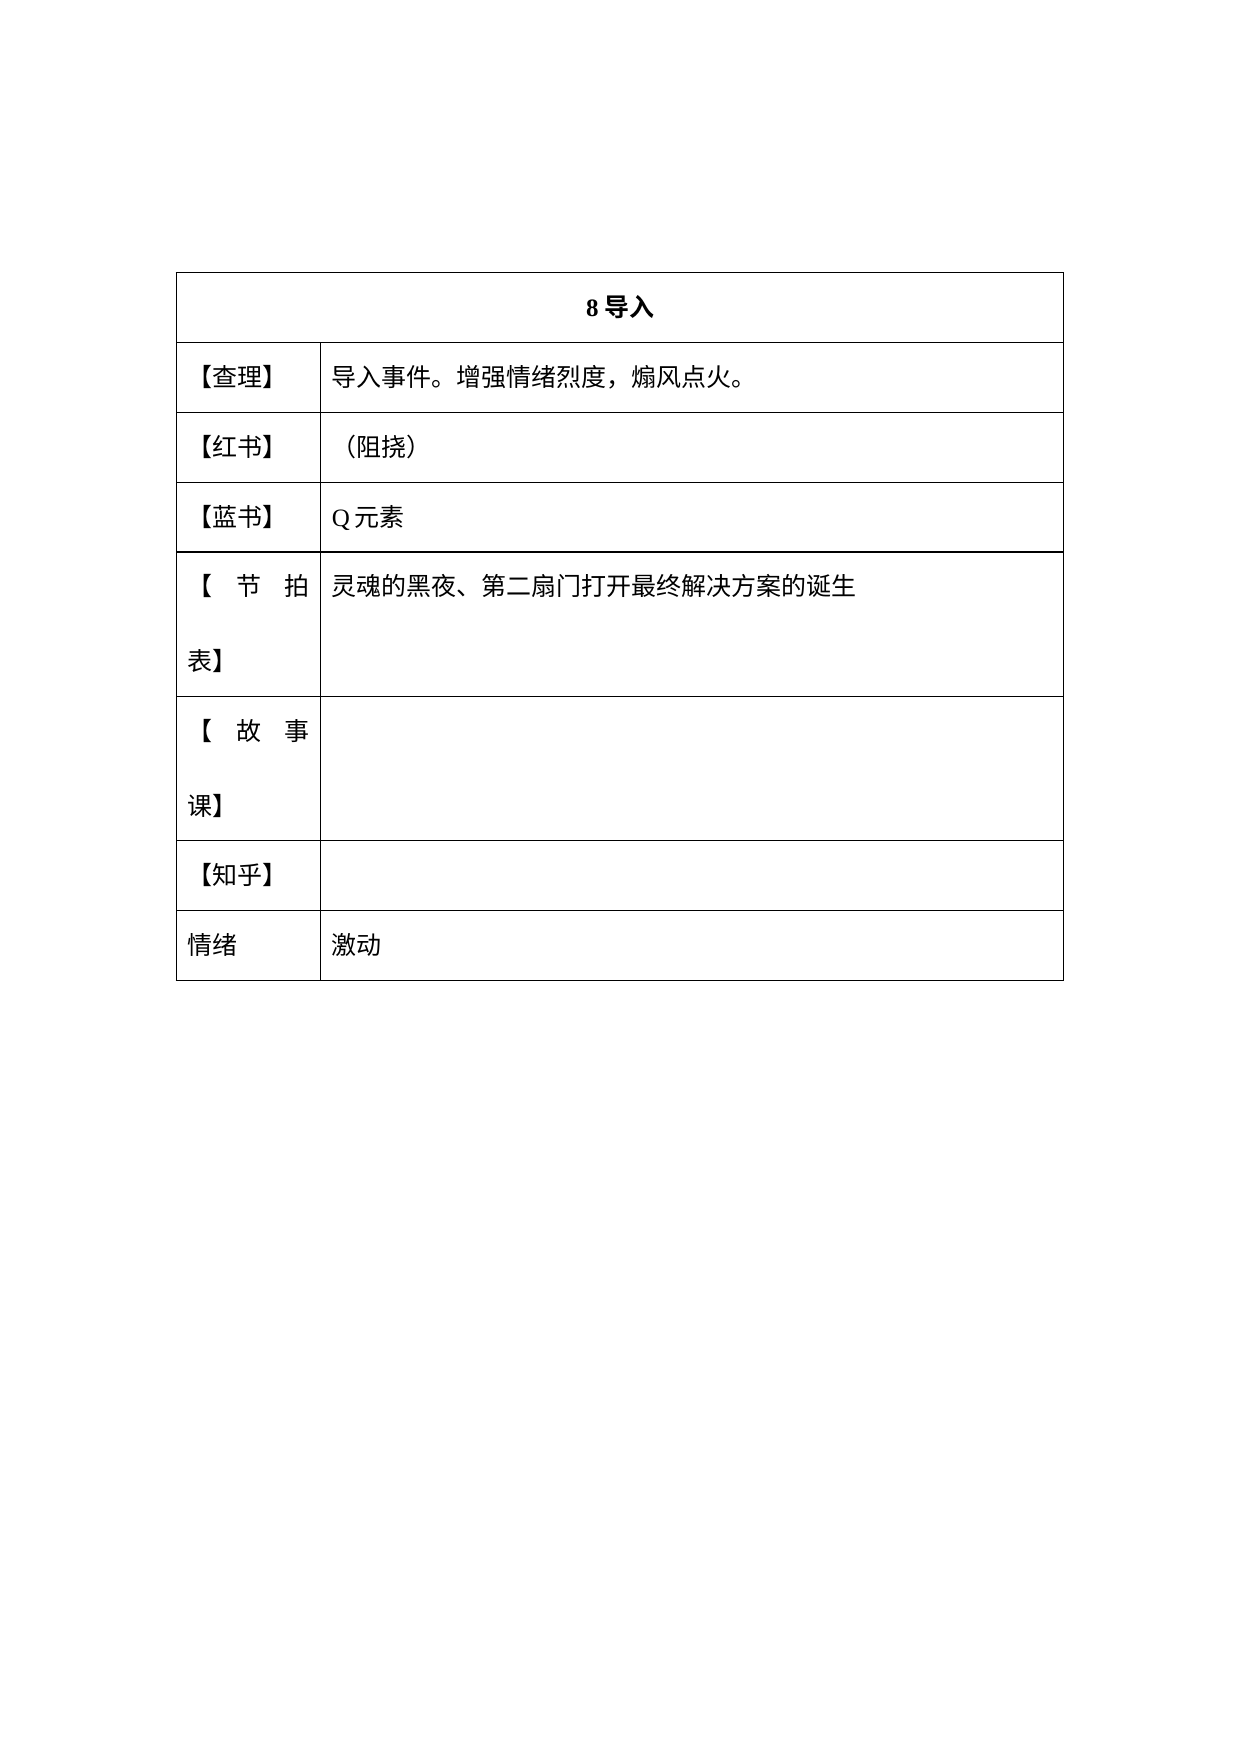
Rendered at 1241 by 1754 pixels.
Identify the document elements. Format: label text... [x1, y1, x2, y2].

table_cell 【蓝书】 [177, 483, 320, 551]
table_header 8 导入 [177, 273, 1063, 342]
table_cell [321, 841, 1063, 910]
table_cell 【查理】 [177, 343, 320, 412]
table_cell Q元素 [321, 483, 1063, 551]
table_cell 【故事课】 [177, 697, 320, 840]
table_cell 【红书】 [177, 413, 320, 482]
table_cell 【节拍表】 [177, 553, 320, 696]
table_cell 灵魂的黑夜、第二扇门打开最终解决方案的诞生 [321, 553, 1063, 696]
table_cell [321, 697, 1063, 840]
table_cell （阻挠） [321, 413, 1063, 482]
table_cell 【知乎】 [177, 841, 320, 910]
table_cell 情绪 [177, 911, 320, 980]
table_cell 激动 [321, 911, 1063, 980]
table_cell 导入事件。增强情绪烈度，煽风点火。 [321, 343, 1063, 412]
